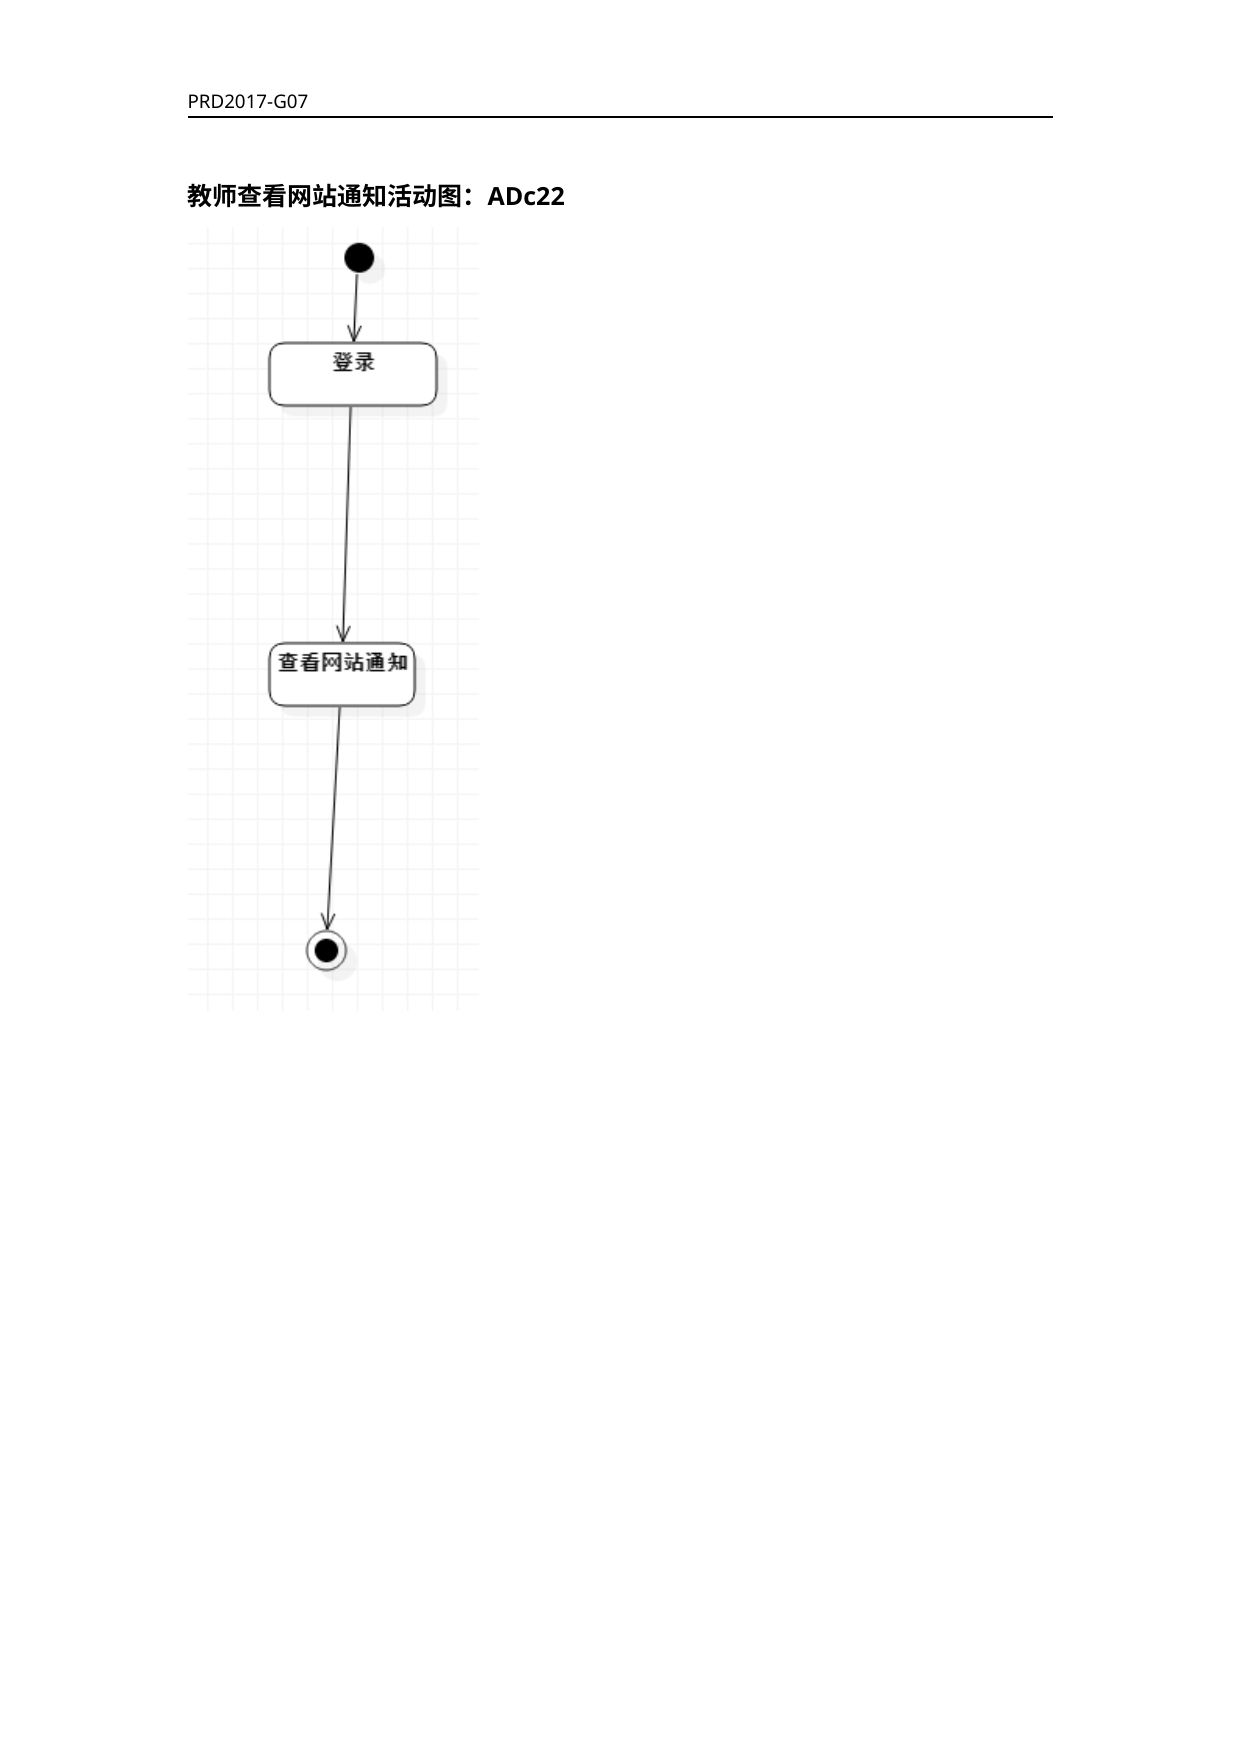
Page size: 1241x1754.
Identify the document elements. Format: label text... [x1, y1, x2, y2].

picture [187, 227, 479, 1011]
text 教师查看网站通知活动图：ADc22 [187, 162, 1053, 227]
